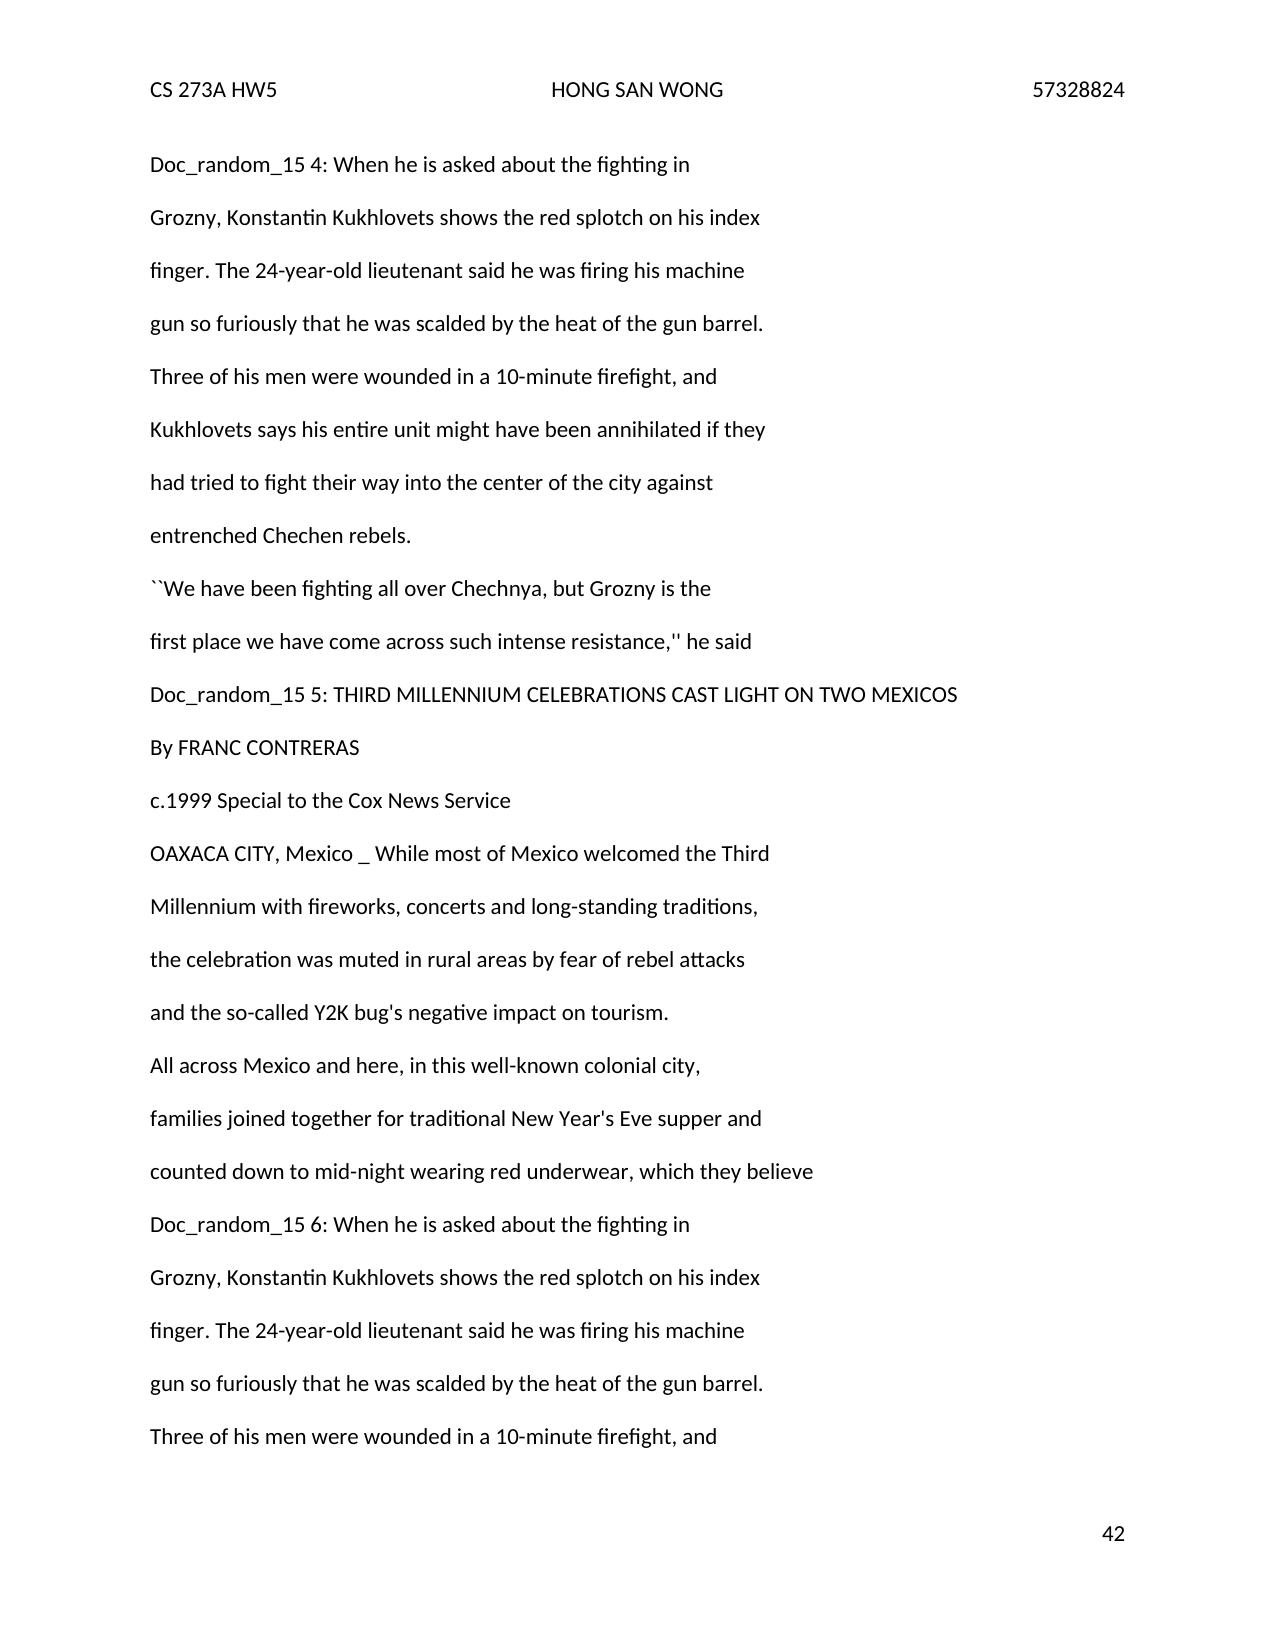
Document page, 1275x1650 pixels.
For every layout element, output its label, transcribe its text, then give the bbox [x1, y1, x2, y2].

text entrenched Chechen rebels. [150, 521, 1125, 549]
text had tried to fight their way into the center of the city against [150, 468, 1125, 496]
text gun so furiously that he was scalded by the heat of the gun barrel. [150, 309, 1125, 337]
text finger. The 24-year-old lieutenant said he was firing his machine [150, 1316, 1125, 1344]
text Three of his men were wounded in a 10-minute firefight, and [150, 1422, 1125, 1451]
text gun so furiously that he was scalded by the heat of the gun barrel. [150, 1369, 1125, 1397]
text By FRANC CONTRERAS [150, 733, 1125, 761]
text Doc_random_15 6: When he is asked about the fighting in [150, 1210, 1125, 1238]
text the celebration was muted in rural areas by fear of rebel attacks [150, 945, 1125, 973]
text families joined together for traditional New Year's Eve supper and [150, 1104, 1125, 1132]
text OAXACA CITY, Mexico _ While most of Mexico welcomed the Third [150, 839, 1125, 867]
text Three of his men were wounded in a 10-minute firefight, and [150, 362, 1125, 390]
text Millennium with fireworks, concerts and long-standing traditions, [150, 892, 1125, 920]
text finger. The 24-year-old lieutenant said he was firing his machine [150, 256, 1125, 284]
text Doc_random_15 4: When he is asked about the fighting in [150, 150, 1125, 178]
text Doc_random_15 5: THIRD MILLENNIUM CELEBRATIONS CAST LIGHT ON TWO MEXICOS [150, 680, 1125, 708]
text Kukhlovets says his entire unit might have been annihilated if they [150, 415, 1125, 443]
text counted down to mid-night wearing red underwear, which they believe [150, 1157, 1125, 1185]
text All across Mexico and here, in this well-known colonial city, [150, 1051, 1125, 1079]
text and the so-called Y2K bug's negative impact on tourism. [150, 998, 1125, 1026]
text first place we have come across such intense resistance,'' he said [150, 627, 1125, 655]
text Grozny, Konstantin Kukhlovets shows the red splotch on his index [150, 203, 1125, 231]
text ``We have been fighting all over Chechnya, but Grozny is the [150, 574, 1125, 602]
text c.1999 Special to the Cox News Service [150, 786, 1125, 814]
text Grozny, Konstantin Kukhlovets shows the red splotch on his index [150, 1263, 1125, 1291]
